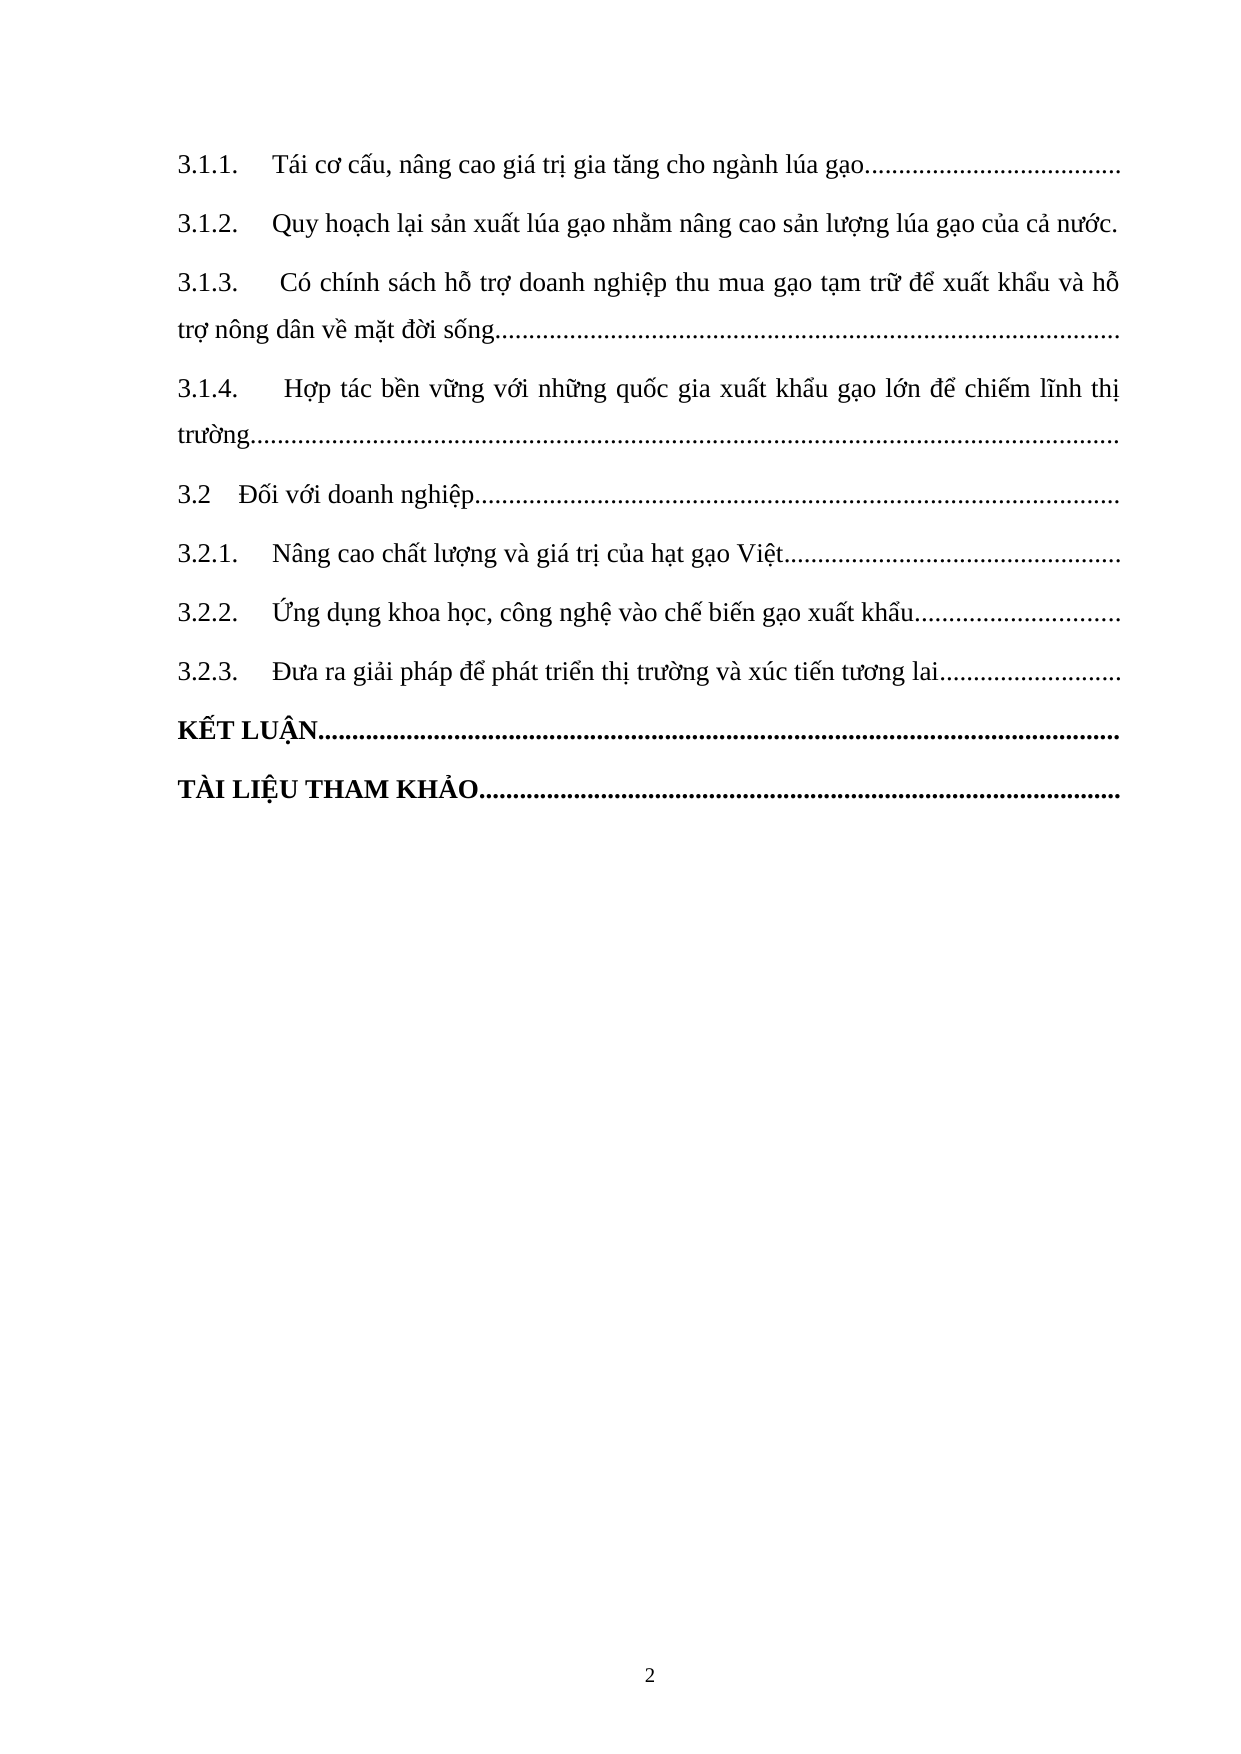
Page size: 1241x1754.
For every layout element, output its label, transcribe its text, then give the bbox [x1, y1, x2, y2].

text 3.1.4. Hợp tác bền vững với những quốc gia xuất khẩu gạo lớn để chiếm lĩnh thị trường. [177, 372, 1122, 450]
text 3.2.2. Ứng dụng khoa học, công nghệ vào chế biến gạo xuất khẩu [177, 596, 1122, 627]
text 3.1.1. Tái cơ cấu, nâng cao giá trị gia tăng cho ngành lúa gạo. [177, 148, 1122, 179]
text 3.1.2. Quy hoạch lại sản xuất lúa gạo nhằm nâng cao sản lượng lúa gạo của cả nước. [177, 207, 1122, 238]
text TÀI LIỆU THAM KHẢO [177, 773, 1122, 805]
text 3.2.1. Nâng cao chất lượng và giá trị của hạt gạo Việt [177, 537, 1122, 568]
text 3.2.3. Đưa ra giải pháp để phát triển thị trường và xúc tiến tương lai [177, 655, 1122, 686]
text 3.1.3. Có chính sách hỗ trợ doanh nghiệp thu mua gạo tạm trữ để xuất khẩu và hỗ trợ nông dân về mặt đời sống. [177, 266, 1122, 344]
text 3.2 Đối với doanh nghiệp [177, 478, 1122, 509]
text KẾT LUẬN [177, 714, 1122, 746]
